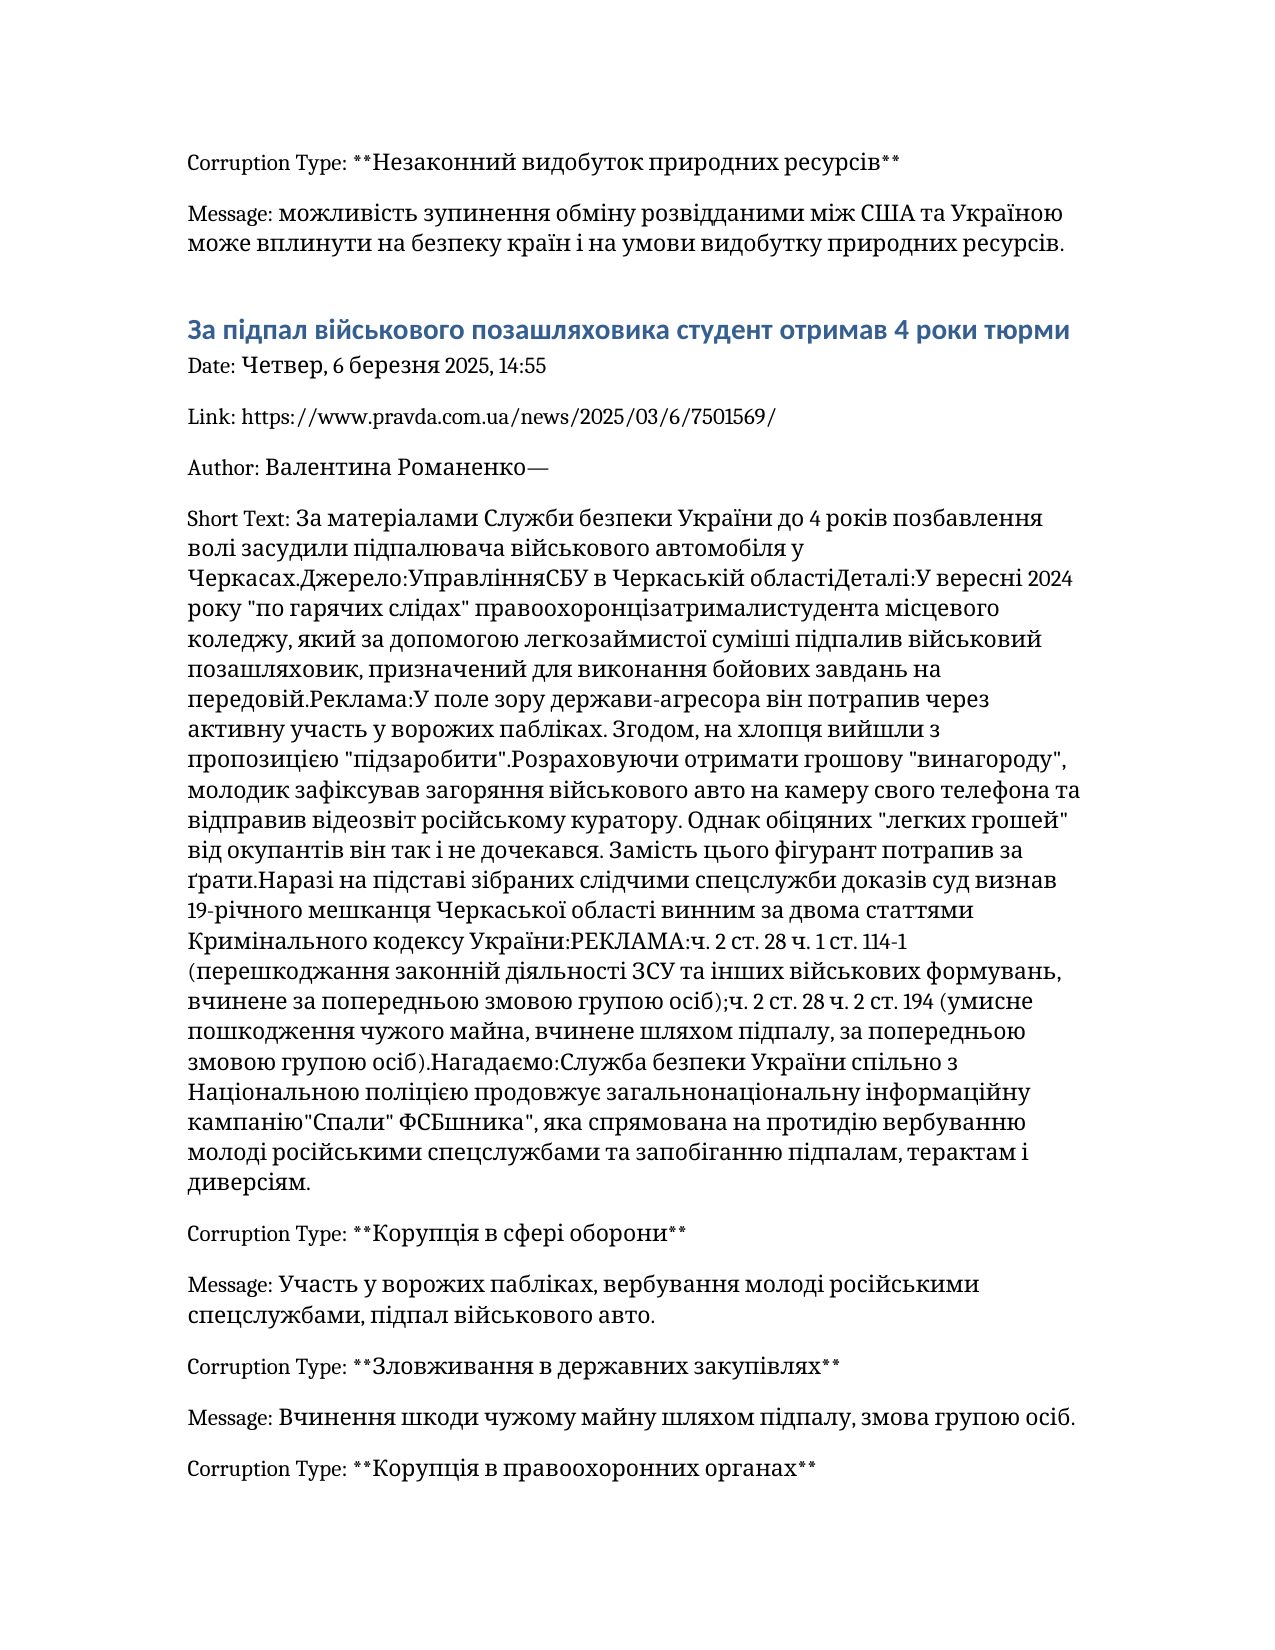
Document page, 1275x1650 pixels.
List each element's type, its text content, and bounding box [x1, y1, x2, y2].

text Date: Четвер, 6 березня 2025, 14:55 [187, 352, 1087, 379]
text Short Text: За матеріалами Служби безпеки України до 4 років позбавлення волі засудили підпалювача військового автомобіля у Черкасах.Джерело:УправлінняСБУ в Черкаській областіДеталі:У вересні 2024 року "по гарячих слідах" правоохоронцізатрималистудента місцевого коледжу, який за допомогою легкозаймистої суміші підпалив військовий позашляховик, призначений для виконання бойових завдань на передовій.Реклама:У поле зору держави-агресора він потрапив через активну участь у ворожих пабліках. Згодом, на хлопця вийшли з пропозицією "підзаробити".Розраховуючи отримати грошову "винагороду", молодик зафіксував загоряння військового авто на камеру свого телефона та відправив відеозвіт російському куратору. Однак обіцяних "легких грошей" від окупантів він так і не дочекався. Замість цього фігурант потрапив за ґрати.Наразі на підставі зібраних слідчими спецслужби доказів суд визнав 19-річного мешканця Черкаської області винним за двома статтями Кримінального кодексу України:РЕКЛАМА:ч. 2 ст. 28 ч. 1 ст. 114-1 (перешкоджання законній діяльності ЗСУ та інших військових формувань, вчинене за попередньою змовою групою осіб);ч. 2 ст. 28 ч. 2 ст. 194 (умисне пошкодження чужого майна, вчинене шляхом підпалу, за попередньою змовою групою осіб).Нагадаємо:Служба безпеки України спільно з Національною поліцією продовжує загальнонаціональну інформаційну кампанію"Спали" ФСБшника", яка спрямована на протидію вербуванню молоді російськими спецслужбами та запобіганню підпалам, терактам і диверсіям. [187, 506, 1087, 1196]
text Corruption Type: **Корупція в сфері оборони** [187, 1221, 1087, 1247]
text Message: можливість зупинення обміну розвідданими між США та Україною може вплинути на безпеку країн і на умови видобутку природних ресурсів. [187, 201, 1087, 258]
text Message: Вчинення шкоди чужому майну шляхом підпалу, змова групою осіб. [187, 1404, 1087, 1431]
text Corruption Type: **Зловживання в державних закупівлях** [187, 1353, 1087, 1380]
text Message: Участь у ворожих пабліках, вербування молоді російськими спецслужбами, підпал військового авто. [187, 1272, 1087, 1329]
subtitle За підпал військового позашляховика студент отримав 4 роки тюрми [187, 311, 1087, 347]
text Author: Валентина Романенко— [187, 454, 1087, 481]
text Link: https://www.pravda.com.ua/news/2025/03/6/7501569/ [187, 403, 1087, 430]
text Corruption Type: **Незаконний видобуток природних ресурсів** [187, 150, 1087, 176]
text Corruption Type: **Корупція в правоохоронних органах** [187, 1456, 1087, 1482]
